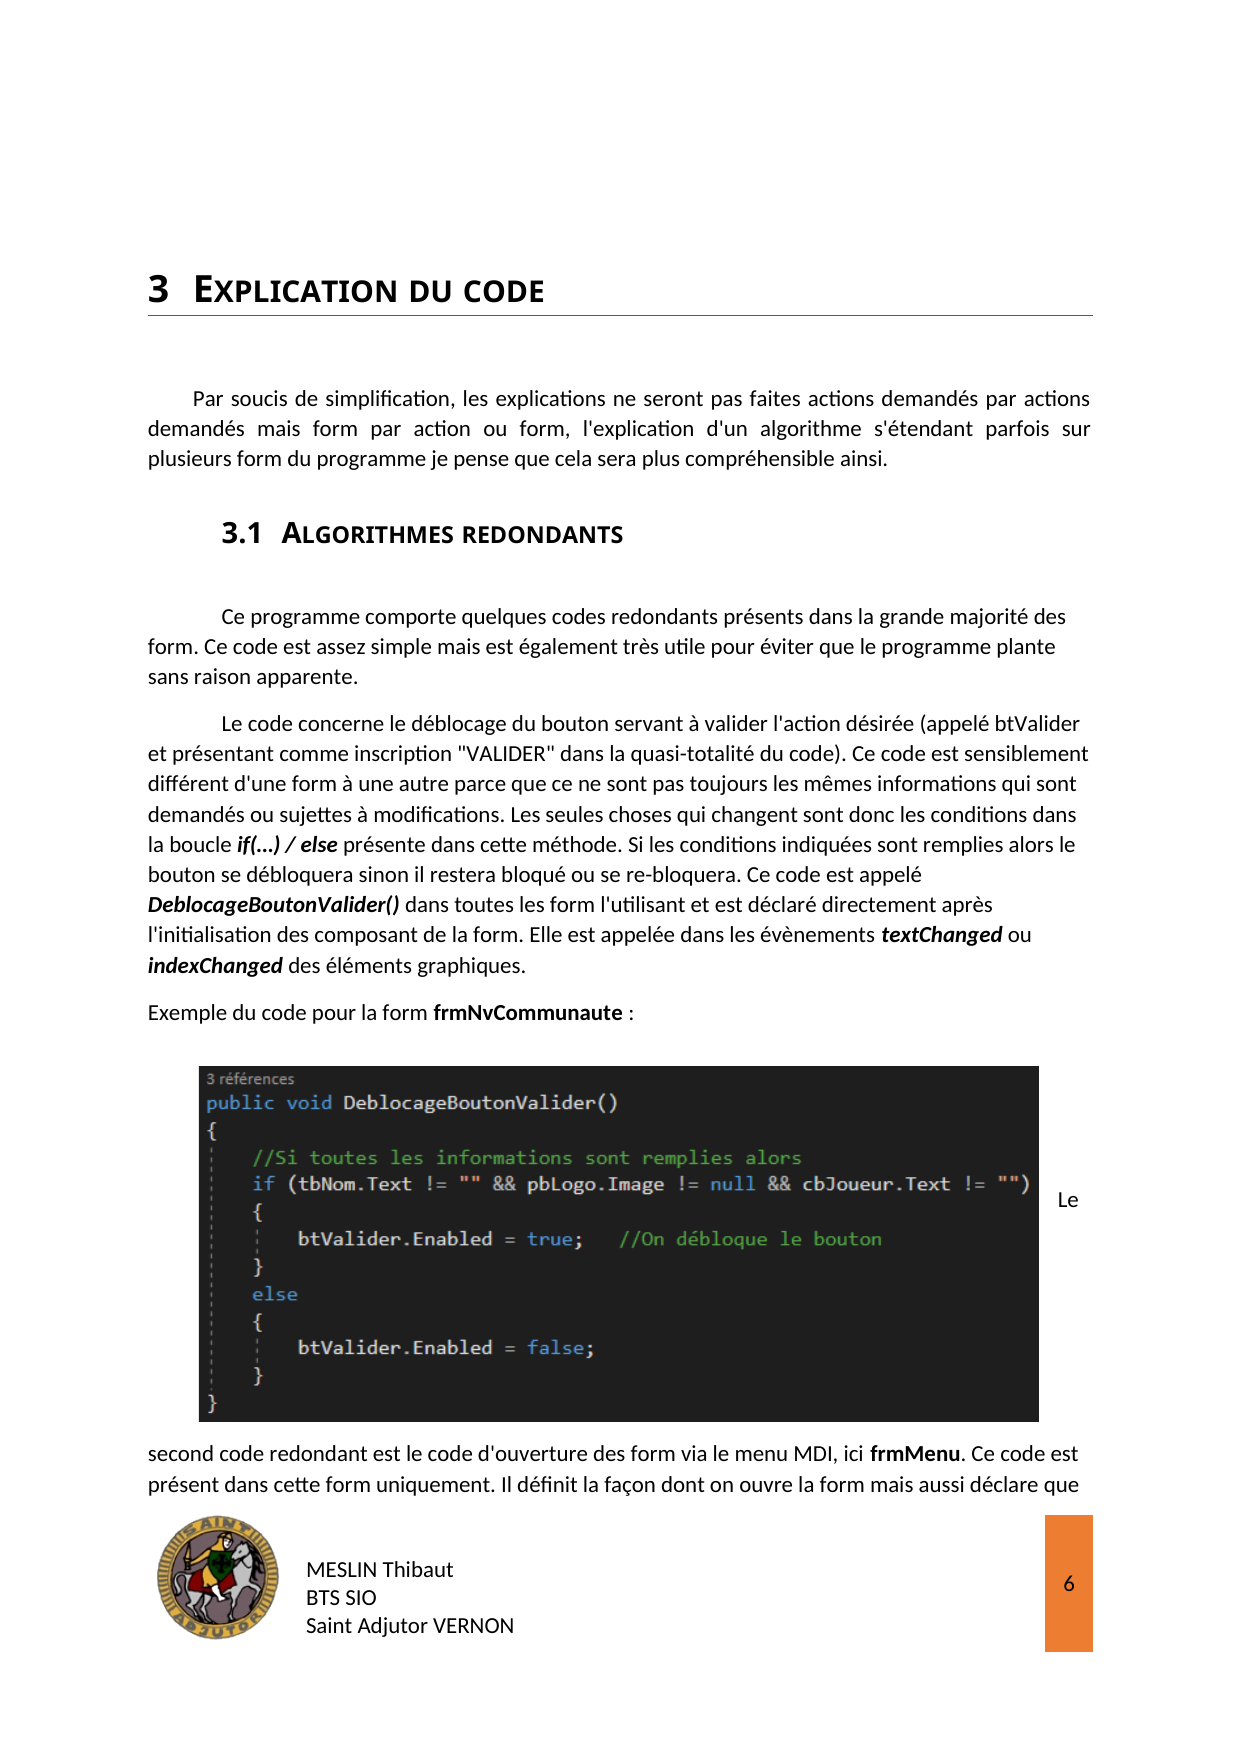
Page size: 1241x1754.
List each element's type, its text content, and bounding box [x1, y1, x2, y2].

subtitle Algorithmes redondants [221, 512, 1093, 552]
picture [198, 1066, 1039, 1422]
text Par soucis de simplification, les explications ne seront pas faites actions demandés par actions demandés mais form par action ou form, l'explication d'un algorithme s'étendant parfois sur plusieurs form du programme je pense que cela sera plus compréhensible ainsi. [148, 384, 1093, 472]
text Le code concerne le déblocage du bouton servant à valider l'action désirée (appelé btValider et présentant comme inscription "VALIDER" dans la quasi-totalité du code). Ce code est sensiblement différent d'une form à une autre parce que ce ne sont pas toujours les mêmes informations qui sont demandés ou sujettes à modifications. Les seules choses qui changent sont donc les conditions dans la boucle if(…) / else présente dans cette méthode. Si les conditions indiquées sont remplies alors le bouton se débloquera sinon il restera bloqué ou se re-bloquera. Ce code est appelé DeblocageBoutonValider() dans toutes les form l'utilisant et est déclaré directement après l'initialisation des composant de la form. Elle est appelée dans les évènements textChanged ou indexChanged des éléments graphiques. [148, 709, 1093, 979]
picture [147, 1515, 288, 1641]
text Exemple du code pour la form frmNvCommunaute : [148, 998, 1093, 1026]
subtitle Explication du code [148, 262, 1093, 315]
text Ce programme comporte quelques codes redondants présents dans la grande majorité des form. Ce code est assez simple mais est également très utile pour éviter que le programme plante sans raison apparente. [148, 602, 1093, 690]
